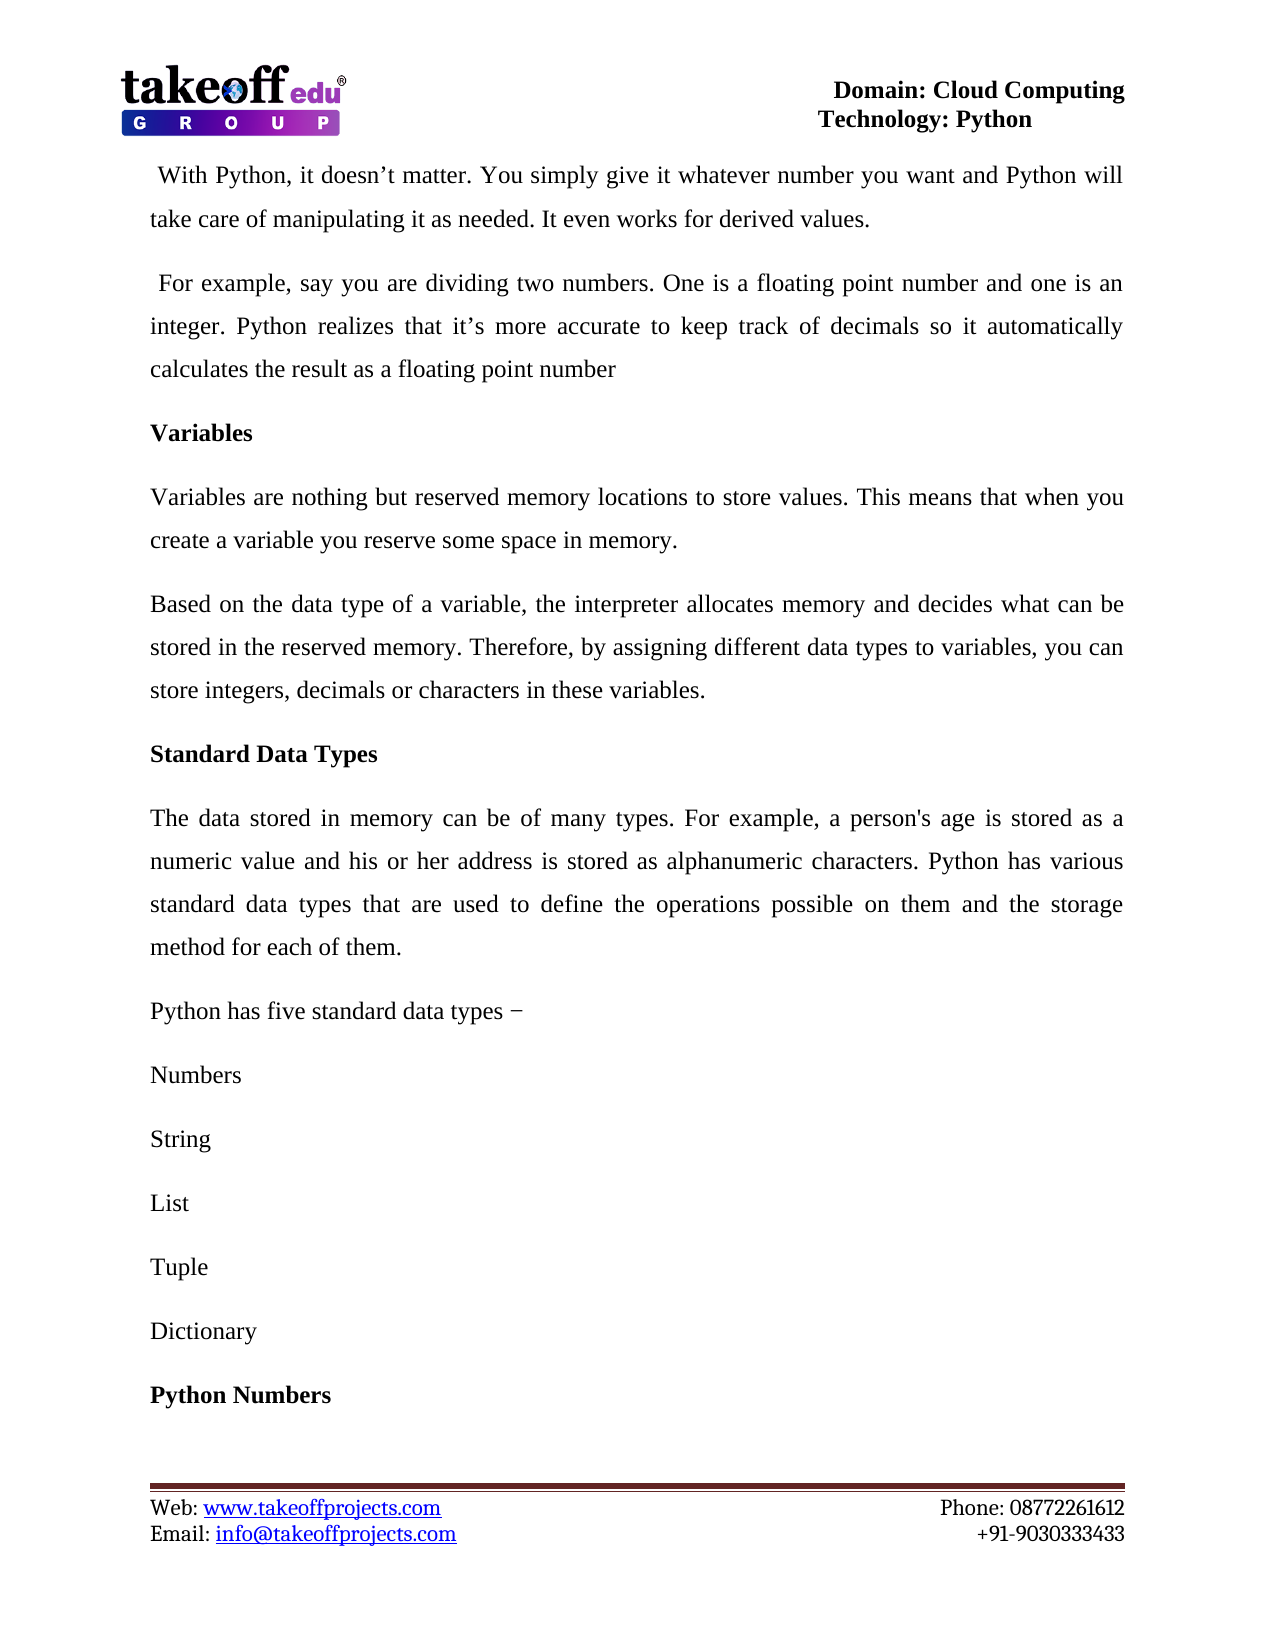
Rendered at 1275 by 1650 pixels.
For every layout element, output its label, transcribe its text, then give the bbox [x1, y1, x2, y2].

text Python has five standard data types − [150, 996, 1125, 1025]
text Standard Data Types [150, 739, 1125, 768]
text Dictionary [150, 1316, 1125, 1345]
text Python Numbers [150, 1380, 1125, 1409]
text Numbers [150, 1060, 1125, 1089]
text Based on the data type of a variable, the interpreter allocates memory and decides what can be stored in the reserved memory. Therefore, by assigning different data types to variables, you can store integers, decimals or characters in these variables. [150, 589, 1125, 704]
text Variables [150, 418, 1125, 447]
text String [150, 1124, 1125, 1153]
picture [118, 60, 349, 146]
text The data stored in memory can be of many types. For example, a person's age is stored as a numeric value and his or her address is stored as alphanumeric characters. Python has various standard data types that are used to define the operations possible on them and the storage method for each of them. [150, 803, 1125, 961]
text With Python, it doesn’t matter. You simply give it whatever number you want and Python will take care of manipulating it as needed. It even works for derived values. [150, 161, 1125, 232]
text Variables are nothing but reserved memory locations to store values. This means that when you create a variable you reserve some space in memory. [150, 482, 1125, 554]
text Tuple [150, 1252, 1125, 1281]
text For example, say you are dividing two numbers. One is a floating point number and one is an integer. Python realizes that it’s more accurate to keep track of decimals so it automatically calculates the result as a floating point number [150, 268, 1125, 383]
text List [150, 1188, 1125, 1217]
